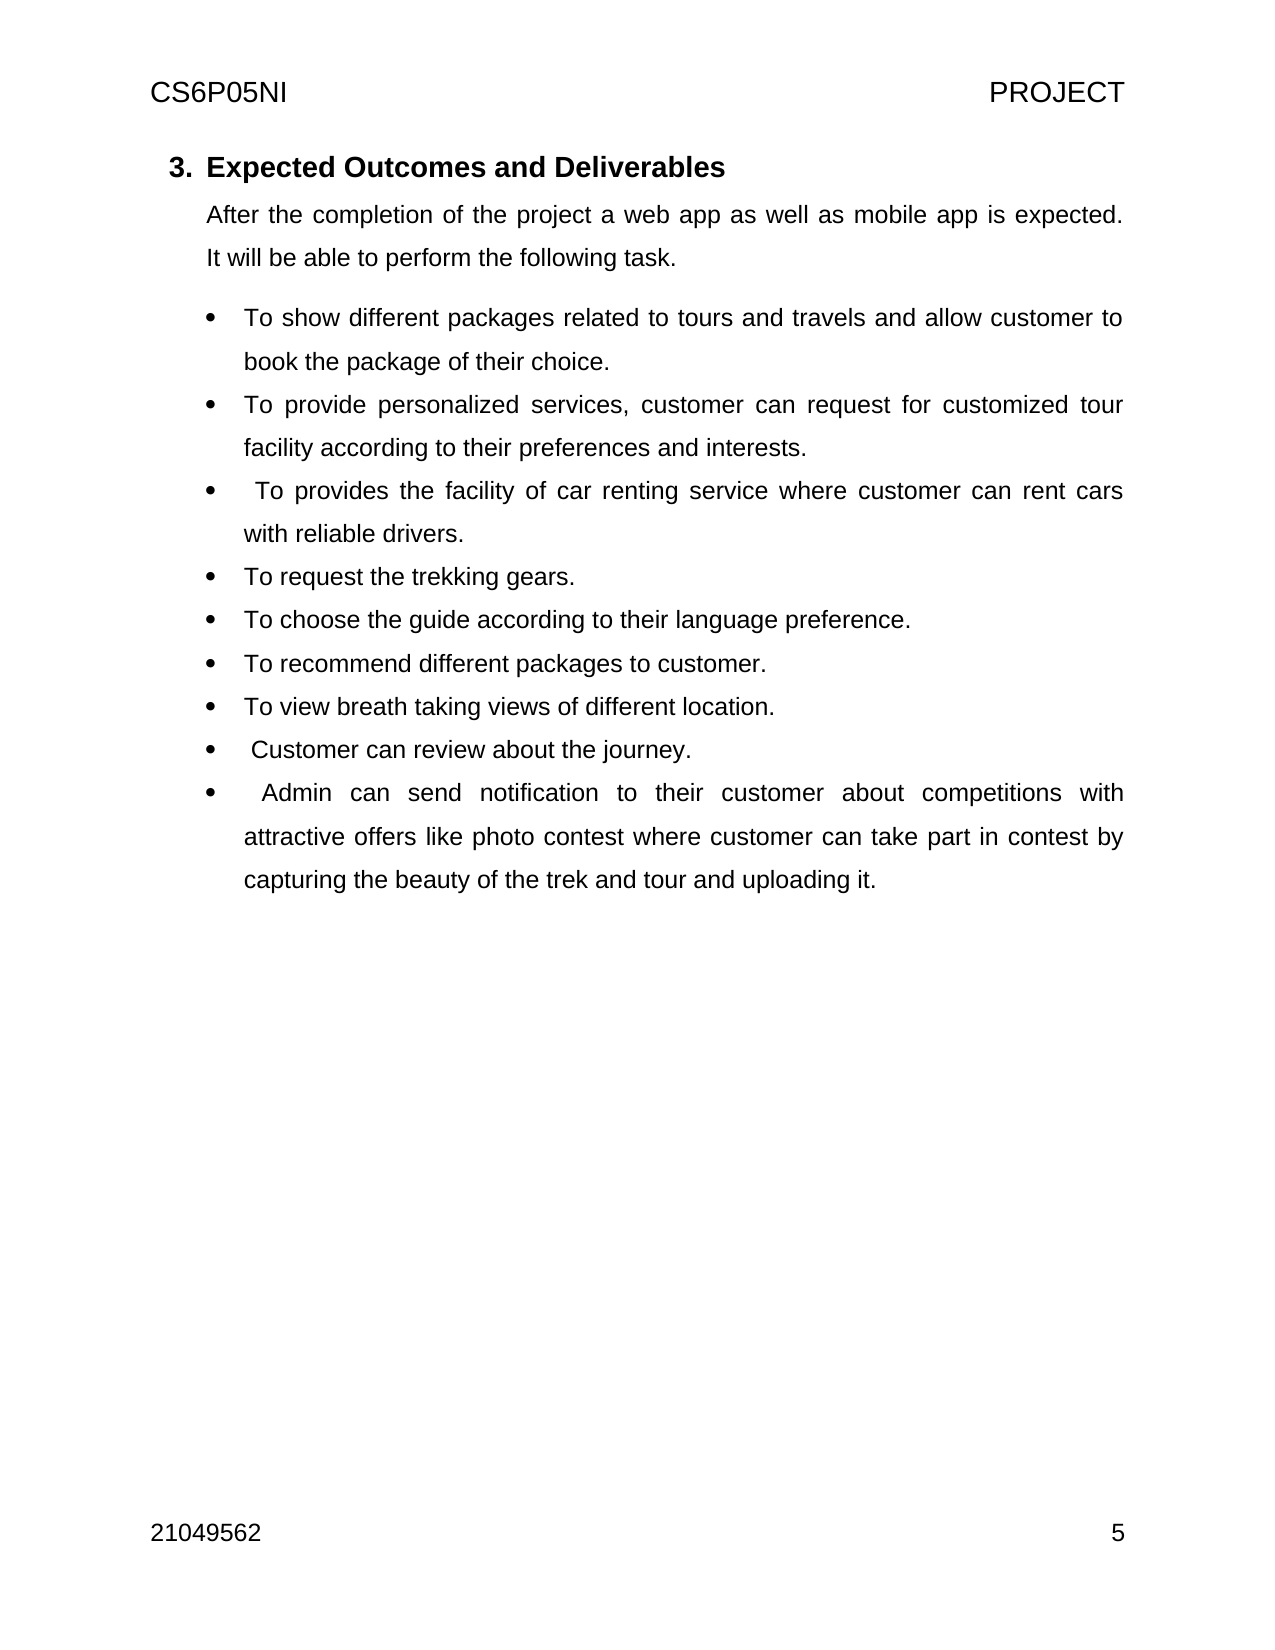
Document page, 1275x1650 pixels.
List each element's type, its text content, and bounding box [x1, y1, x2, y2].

subtitle Expected Outcomes and Deliverables [169, 150, 1125, 183]
list To choose the guide according to their language preference. [206, 606, 1125, 634]
list To view breath taking views of different location. [206, 692, 1125, 721]
list Admin can send notification to their customer about competitions with attractive offers like photo contest where customer can take part in contest by capturing the beauty of the trek and tour and uploading it. [206, 778, 1125, 893]
list To request the trekking gears. [206, 562, 1125, 591]
list Customer can review about the journey. [206, 735, 1125, 764]
list To provide personalized services, customer can request for customized tour facility according to their preferences and interests. [206, 389, 1125, 462]
list To provides the facility of car renting service where customer can rent cars with reliable drivers. [206, 476, 1125, 548]
list To show different packages related to tours and travels and allow customer to book the package of their choice. [206, 303, 1125, 375]
text After the completion of the project a web app as well as mobile app is expected. It will be able to perform the following task. [206, 200, 1125, 272]
list To recommend different packages to customer. [206, 649, 1125, 678]
